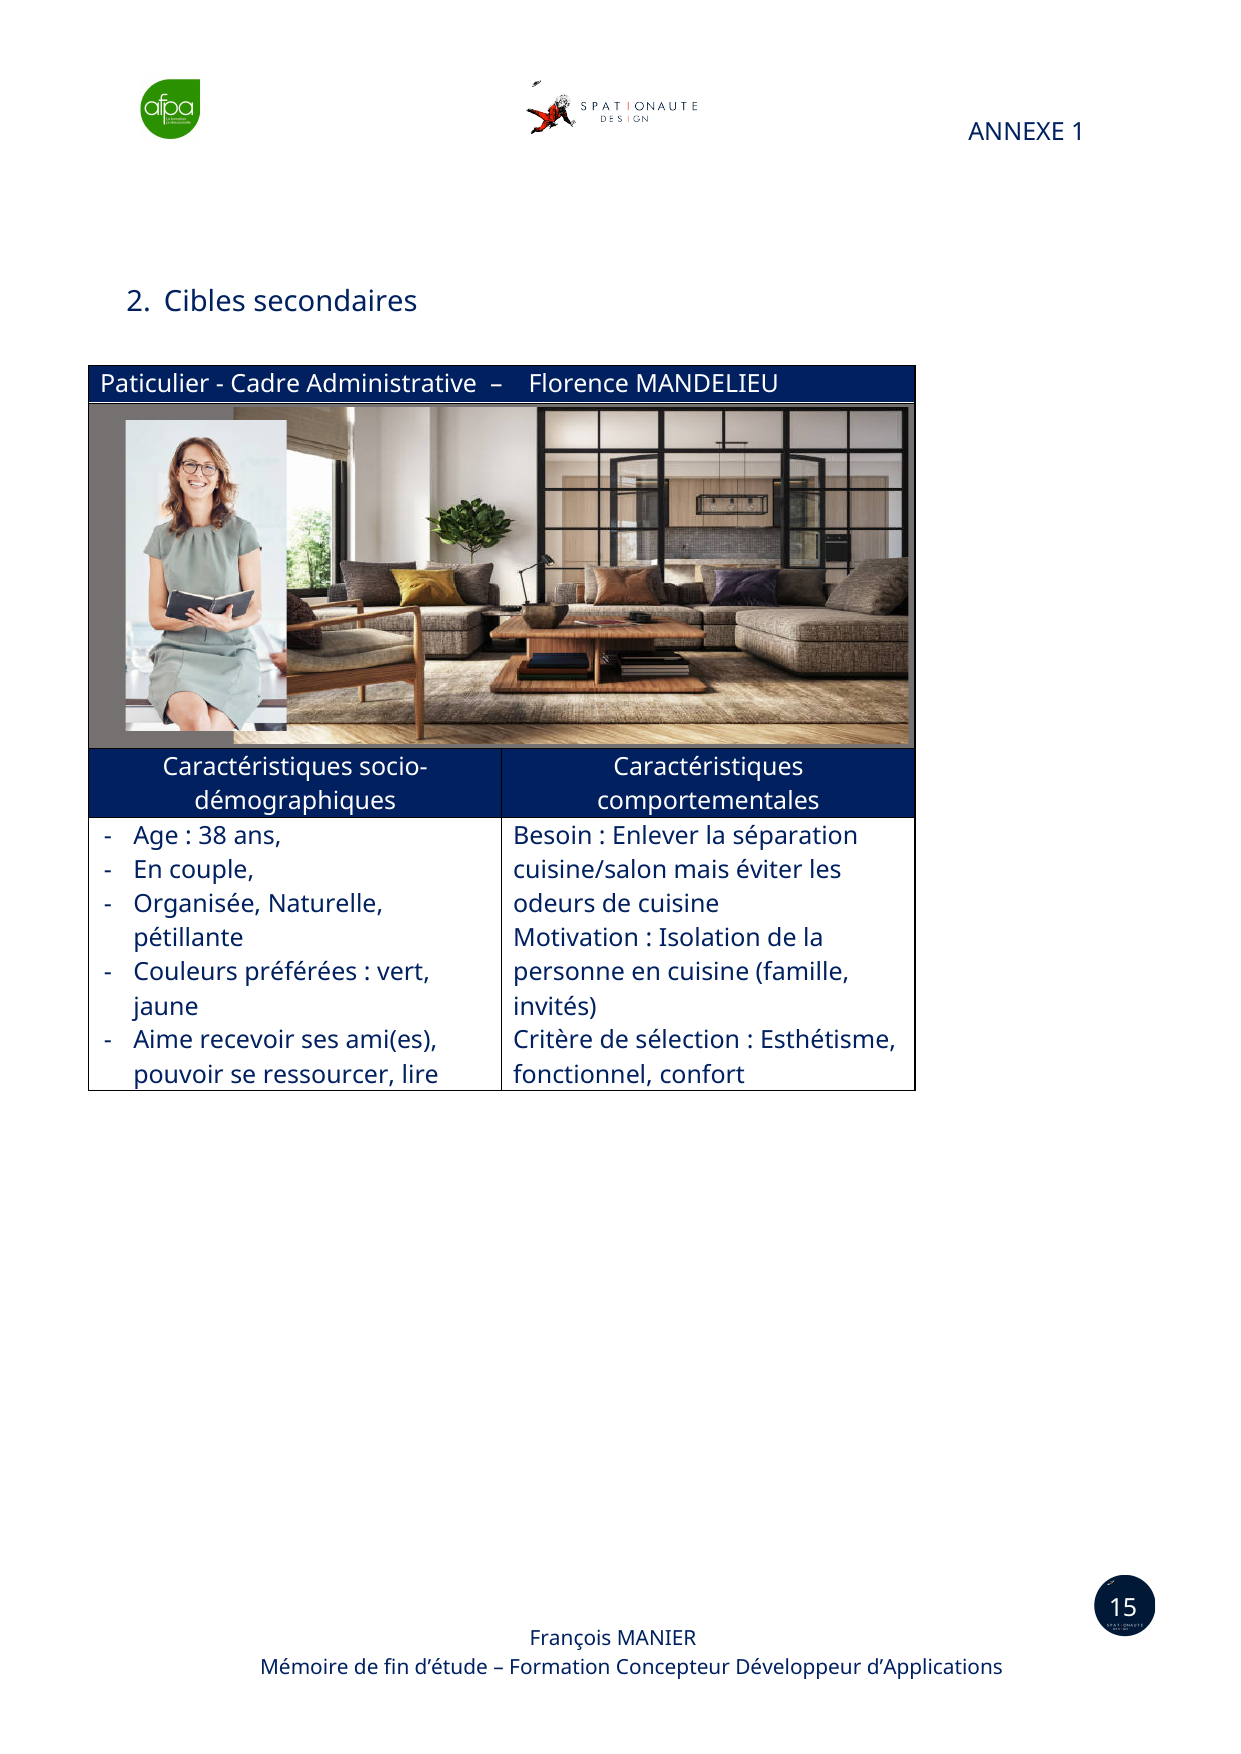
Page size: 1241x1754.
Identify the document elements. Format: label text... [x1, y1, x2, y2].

picture [125, 407, 909, 744]
table_cell Caractéristiques comportementales [502, 749, 914, 817]
subtitle Cibles secondaires [126, 281, 1137, 320]
table_header Paticulier - Cadre Administrative – Florence MANDELIEU/ [89, 366, 914, 402]
picture [1093, 1575, 1156, 1637]
picture [140, 75, 200, 141]
table_cell Caractéristiques socio-démographiques [89, 749, 501, 817]
table_cell Age : 38 ans, En couple, Organisée, Naturelle, pétillante Couleurs préférées : vert, jaune Aime recevoir ses ami(es), pouvoir se ressourcer, lire [89, 818, 501, 1090]
table_cell Besoin : Enlever la séparation cuisine/salon mais éviter les odeurs de cuisine Motivation : Isolation de la personne en cuisine (famille, invités) Critère de sélection : Esthétisme, fonctionnel, confort [502, 818, 914, 1090]
table_cell [89, 404, 914, 748]
picture [508, 73, 717, 141]
